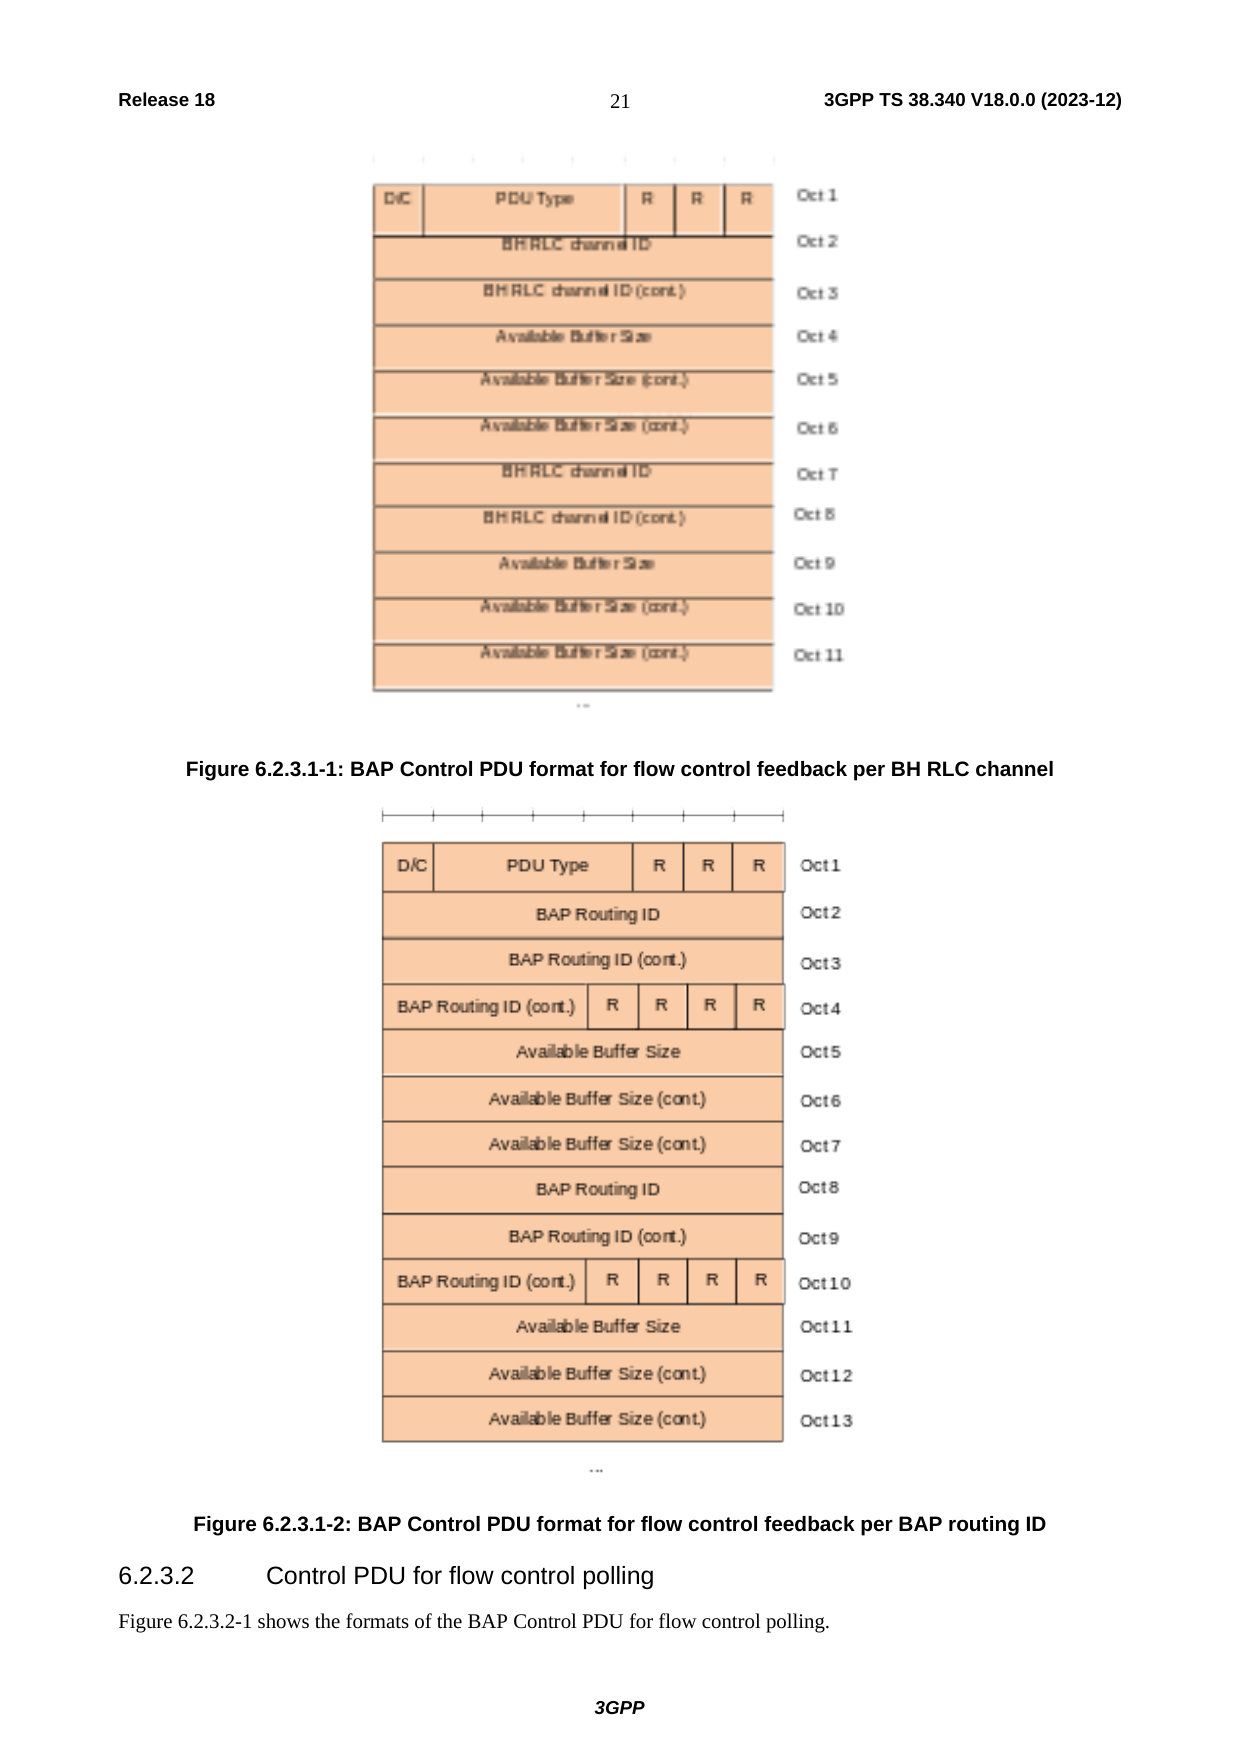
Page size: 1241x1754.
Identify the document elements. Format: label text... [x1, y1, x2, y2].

text Figure 6.2.3.1-1: BAP Control PDU format for flow control feedback per BH RLC channel [118, 757, 1122, 781]
subtitle 6.2.3.2 Control PDU for flow control polling [118, 1561, 1122, 1590]
text Figure 6.2.3.2-1 shows the formats of the BAP Control PDU for flow control polling. [118, 1608, 1122, 1633]
text Figure 6.2.3.1-2: BAP Control PDU format for flow control feedback per BAP routing ID [118, 1512, 1122, 1536]
